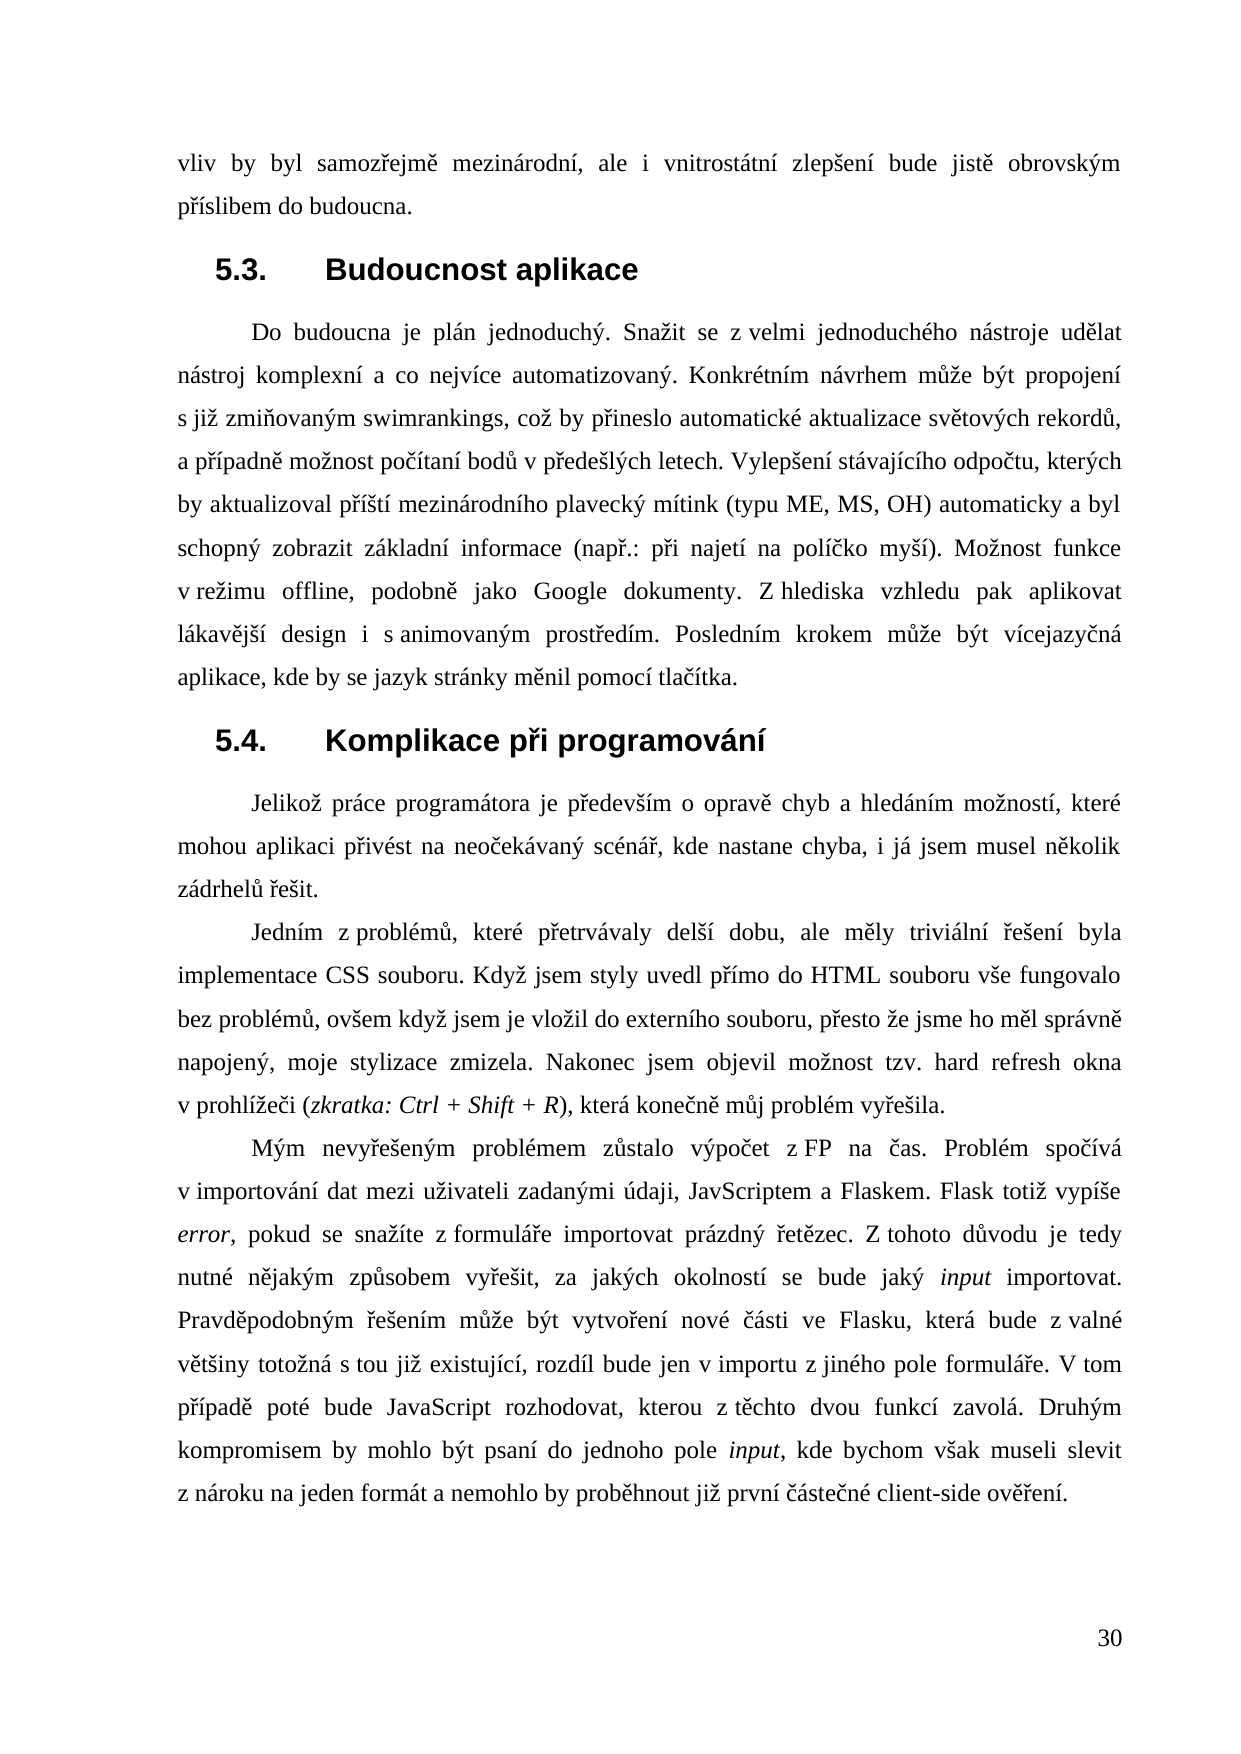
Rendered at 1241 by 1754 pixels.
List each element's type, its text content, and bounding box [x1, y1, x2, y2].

subtitle Komplikace při programování [215, 722, 1122, 758]
text Jelikož práce programátora je především o opravě chyb a hledáním možností, které mohou aplikaci přivést na neočekávaný scénář, kde nastane chyba, i já jsem musel několik zádrhelů řešit. [177, 788, 1122, 903]
text Jedním z problémů, které přetrvávaly delší dobu, ale měly triviální řešení byla implementace CSS souboru. Když jsem styly uvedl přímo do HTML souboru vše fungovalo bez problémů, ovšem když jsem je vložil do externího souboru, přesto že jsme ho měl správně napojený, moje stylizace zmizela. Nakonec jsem objevil možnost tzv. hard refresh okna v prohlížeči (zkratka: Ctrl + Shift + R), která konečně můj problém vyřešila. [177, 917, 1122, 1119]
text Mým nevyřešeným problémem zůstalo výpočet z FP na čas. Problém spočívá v importování dat mezi uživateli zadanými údaji, JavScriptem a Flaskem. Flask totiž vypíše error, pokud se snažíte z formuláře importovat prázdný řetězec. Z tohoto důvodu je tedy nutné nějakým způsobem vyřešit, za jakých okolností se bude jaký input importovat. Pravděpodobným řešením může být vytvoření nové části ve Flasku, která bude z valné většiny totožná s tou již existující, rozdíl bude jen v importu z jiného pole formuláře. V tom případě poté bude JavaScript rozhodovat, kterou z těchto dvou funkcí zavolá. Druhým kompromisem by mohlo být psaní do jednoho pole input, kde bychom však museli slevit z nároku na jeden formát a nemohlo by proběhnout již první částečné client-side ověření. [177, 1133, 1122, 1507]
text Do budoucna je plán jednoduchý. Snažit se z velmi jednoduchého nástroje udělat nástroj komplexní a co nejvíce automatizovaný. Konkrétním návrhem může být propojení s již zmiňovaným swimrankings, což by přineslo automatické aktualizace světových rekordů, a případně možnost počítaní bodů v předešlých letech. Vylepšení stávajícího odpočtu, kterých by aktualizoval příští mezinárodního plavecký mítink (typu ME, MS, OH) automaticky a byl schopný zobrazit základní informace (např.: při najetí na políčko myší). Možnost funkce v režimu offline, podobně jako Google dokumenty. Z hlediska vzhledu pak aplikovat lákavější design i s animovaným prostředím. Posledním krokem může být vícejazyčná aplikace, kde by se jazyk stránky měnil pomocí tlačítka. [177, 317, 1122, 691]
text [177, 148, 1122, 219]
subtitle Budoucnost aplikace [215, 251, 1122, 287]
